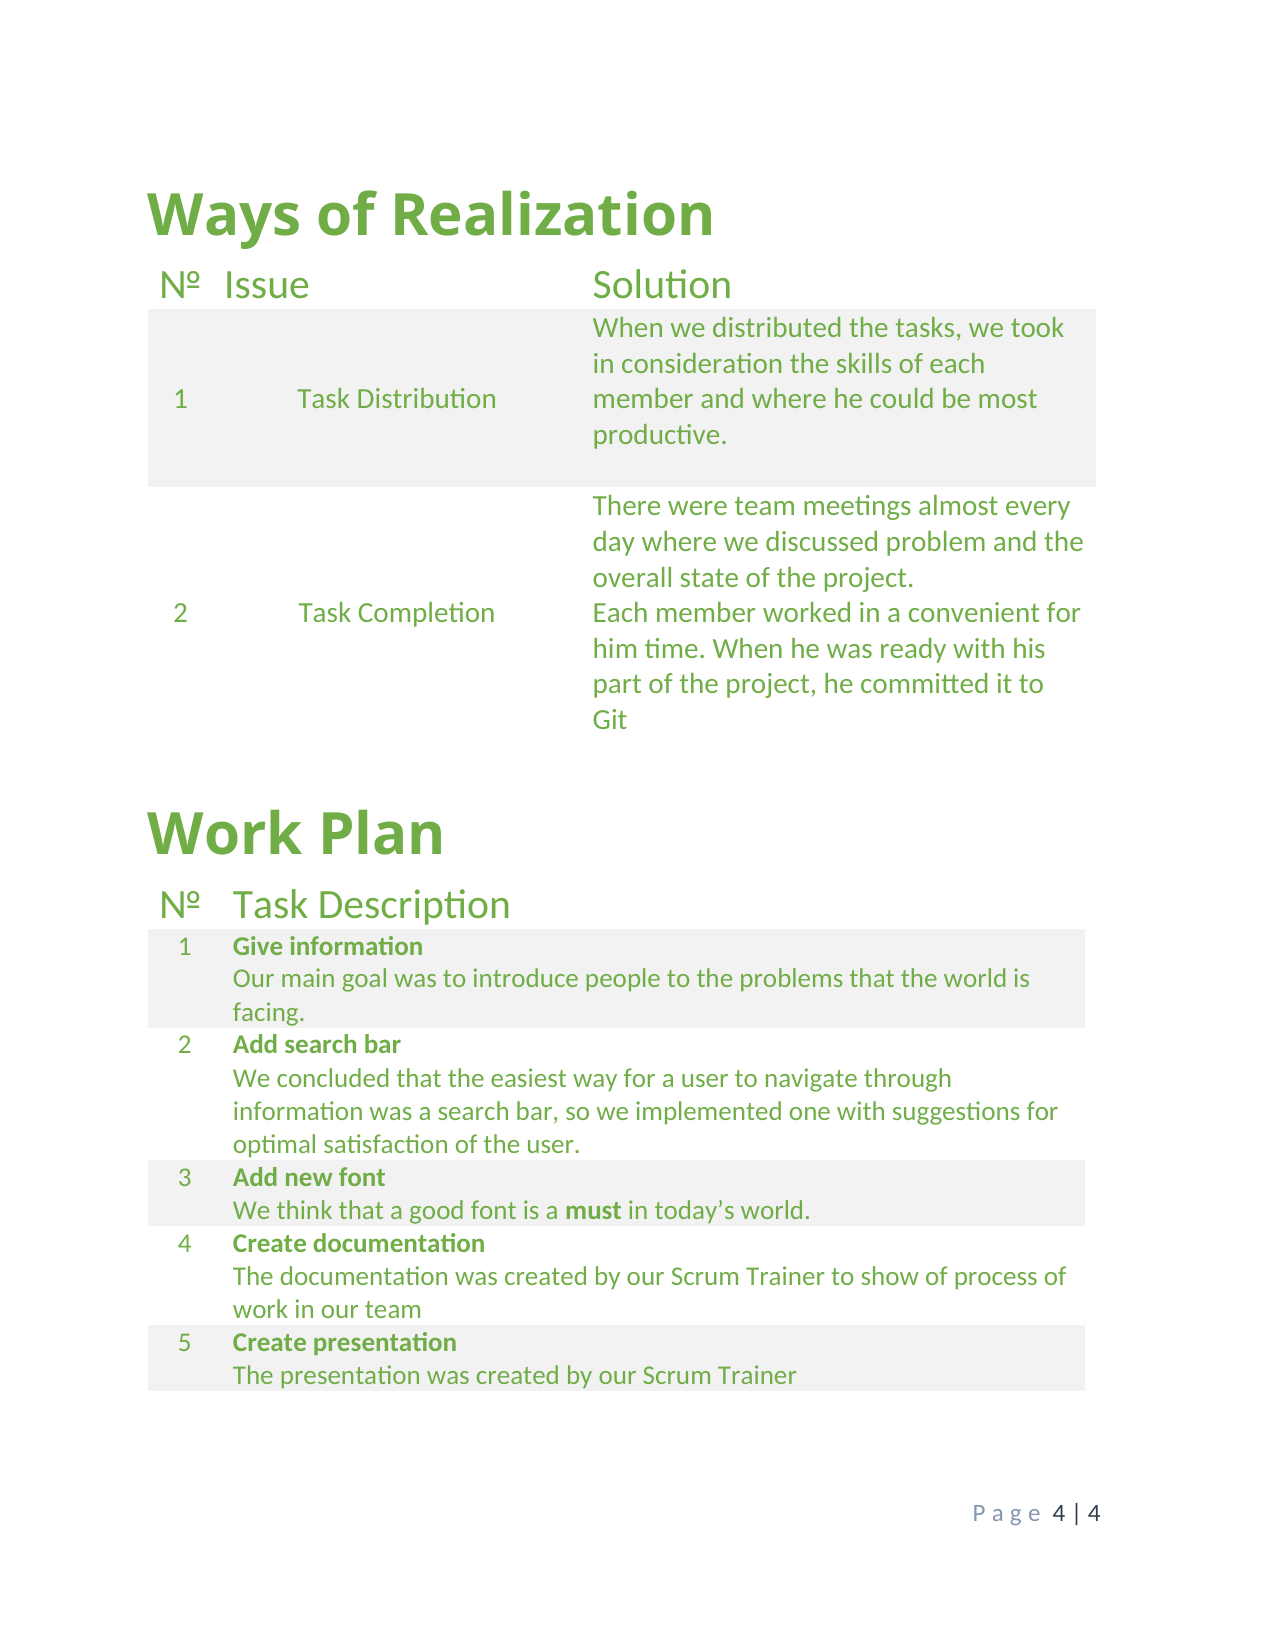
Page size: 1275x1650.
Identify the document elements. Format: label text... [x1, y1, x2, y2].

table_cell Create documentation The documentation was created by our Scrum Trainer to show of process of work in our team [221, 1226, 1085, 1325]
table_cell 3 [148, 1160, 221, 1226]
table_cell 2 [148, 1028, 221, 1160]
table_header Solution [581, 259, 1096, 309]
table_cell There were team meetings almost every day where we discussed problem and the overall state of the project. Each member worked in a convenient for him time. When he was ready with his part of the project, he committed it to GitHub and closed the respective issue. This made it easy to track the progress of the project. [581, 488, 1096, 737]
table_cell Create presentation The presentation was created by our Scrum Trainer [221, 1325, 1085, 1391]
table_header Issue [213, 259, 581, 309]
table_header № [148, 259, 213, 309]
table_cell 2 [148, 488, 213, 737]
table_cell 1 [148, 309, 213, 487]
table_cell Add new font We think that a good font is a must in today’s world. [221, 1160, 1085, 1226]
subtitle Ways of Realization [148, 173, 1127, 252]
table_cell 1 [148, 929, 221, 1028]
table_cell When we distributed the tasks, we took in consideration the skills of each member and where he could be most productive. [581, 309, 1096, 487]
table_cell 5 [148, 1325, 221, 1391]
table_cell Task Completion [213, 488, 581, 737]
table_cell Give information Our main goal was to introduce people to the problems that the world is facing. [221, 929, 1085, 1028]
subtitle Work Plan [148, 792, 1127, 871]
table_cell Task Distribution [213, 309, 581, 487]
table_cell Add search bar We concluded that the easiest way for a user to navigate through information was a search bar, so we implemented one with suggestions for optimal satisfaction of the user. [221, 1028, 1085, 1160]
table_header Task Description [221, 878, 1085, 929]
table_header № [148, 878, 221, 929]
table_cell 4 [148, 1226, 221, 1325]
